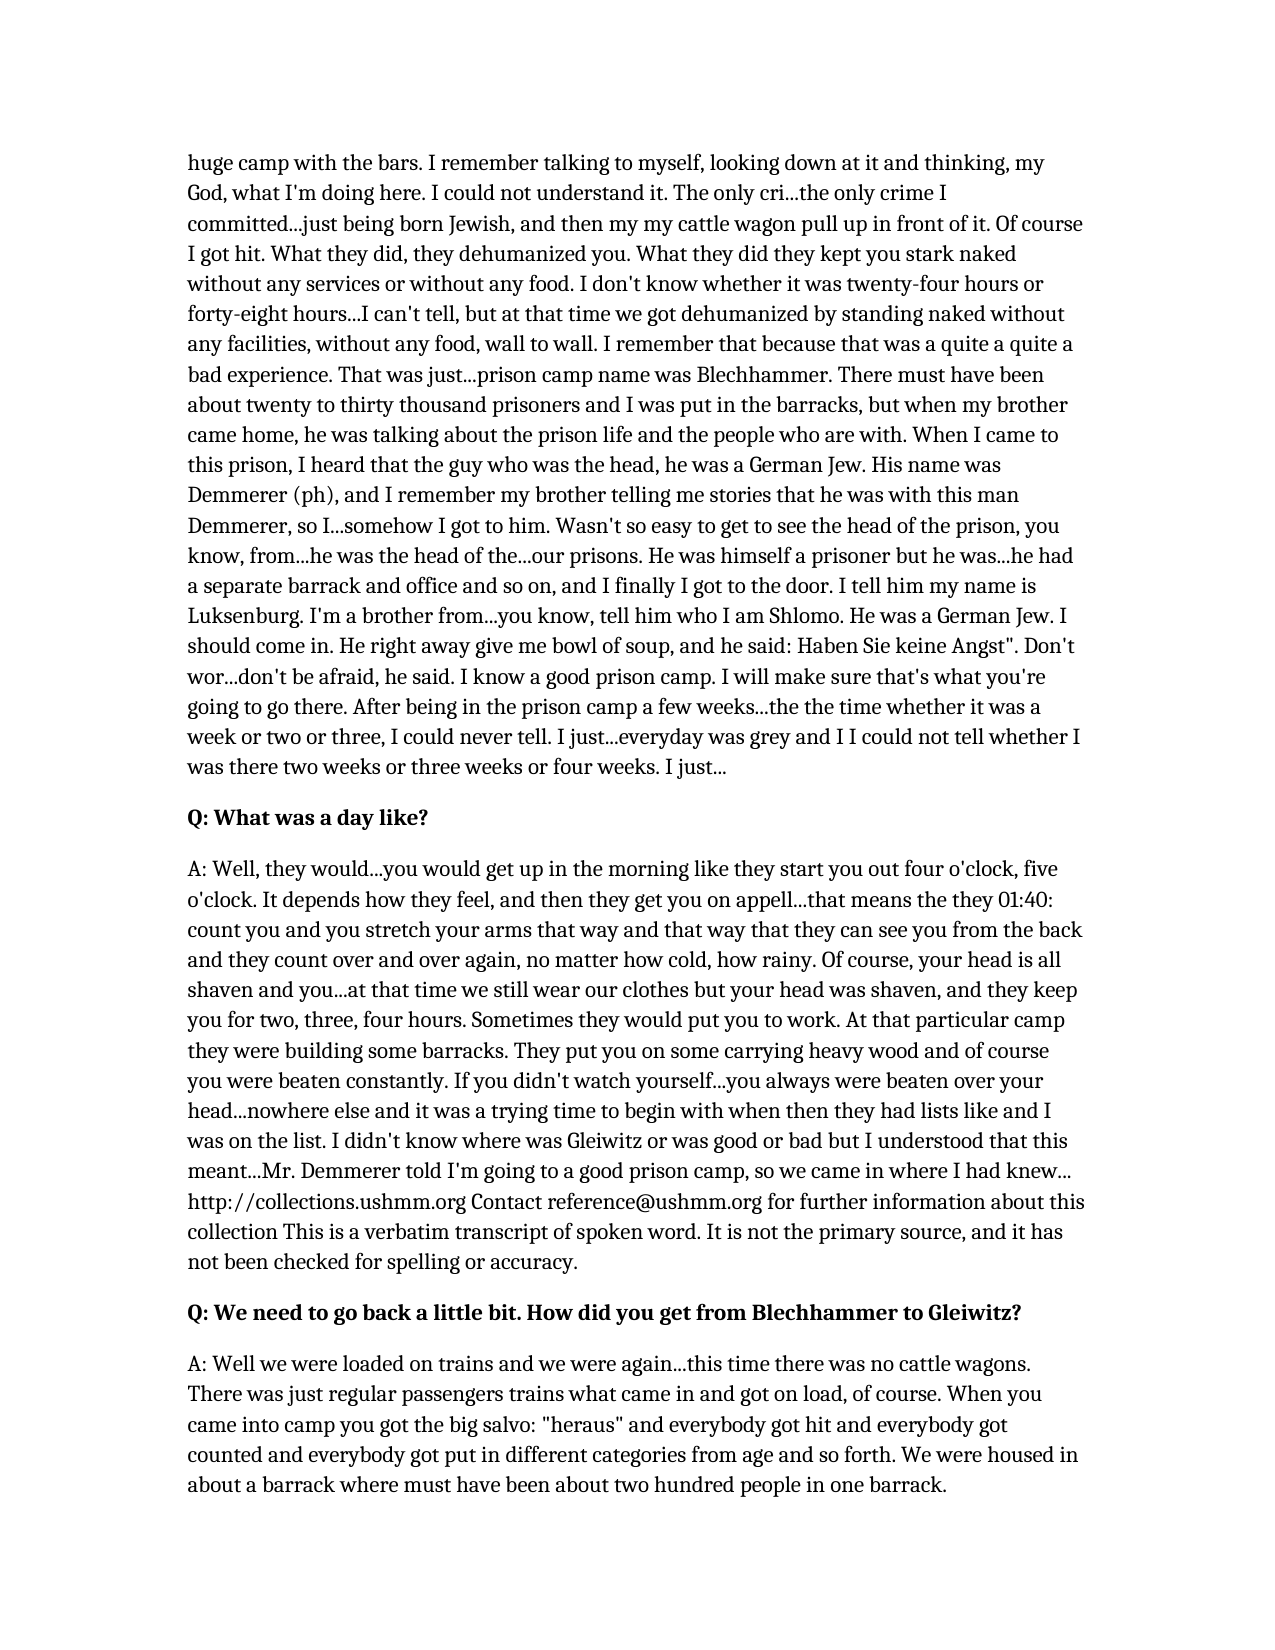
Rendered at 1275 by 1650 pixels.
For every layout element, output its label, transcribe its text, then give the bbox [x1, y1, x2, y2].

text A: Well, they would...you would get up in the morning like they start you out four o'clock, five o'clock. It depends how they feel, and then they get you on appell...that means the they 01:40: count you and you stretch your arms that way and that way that they can see you from the back and they count over and over again, no matter how cold, how rainy. Of course, your head is all shaven and you...at that time we still wear our clothes but your head was shaven, and they keep you for two, three, four hours. Sometimes they would put you to work. At that particular camp they were building some barracks. They put you on some carrying heavy wood and of course you were beaten constantly. If you didn't watch yourself...you always were beaten over your head...nowhere else and it was a trying time to begin with when then they had lists like and I was on the list. I didn't know where was Gleiwitz or was good or bad but I understood that this meant...Mr. Demmerer told I'm going to a good prison camp, so we came in where I had knew... http://collections.ushmm.org Contact reference@ushmm.org for further information about this collection This is a verbatim transcript of spoken word. It is not the primary source, and it has not been checked for spelling or accuracy. [187, 856, 1087, 1275]
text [187, 150, 1087, 781]
text A: Well we were loaded on trains and we were again...this time there was no cattle wagons. There was just regular passengers trains what came in and got on load, of course. When you came into camp you got the big salvo: "heraus" and everybody got hit and everybody got counted and everybody got put in different categories from age and so forth. We were housed in about a barrack where must have been about two hundred people in one barrack. [187, 1351, 1087, 1498]
text Q: We need to go back a little bit. How did you get from Blechhammer to Gleiwitz? [187, 1300, 1087, 1326]
text Q: What was a day like? [187, 805, 1087, 832]
